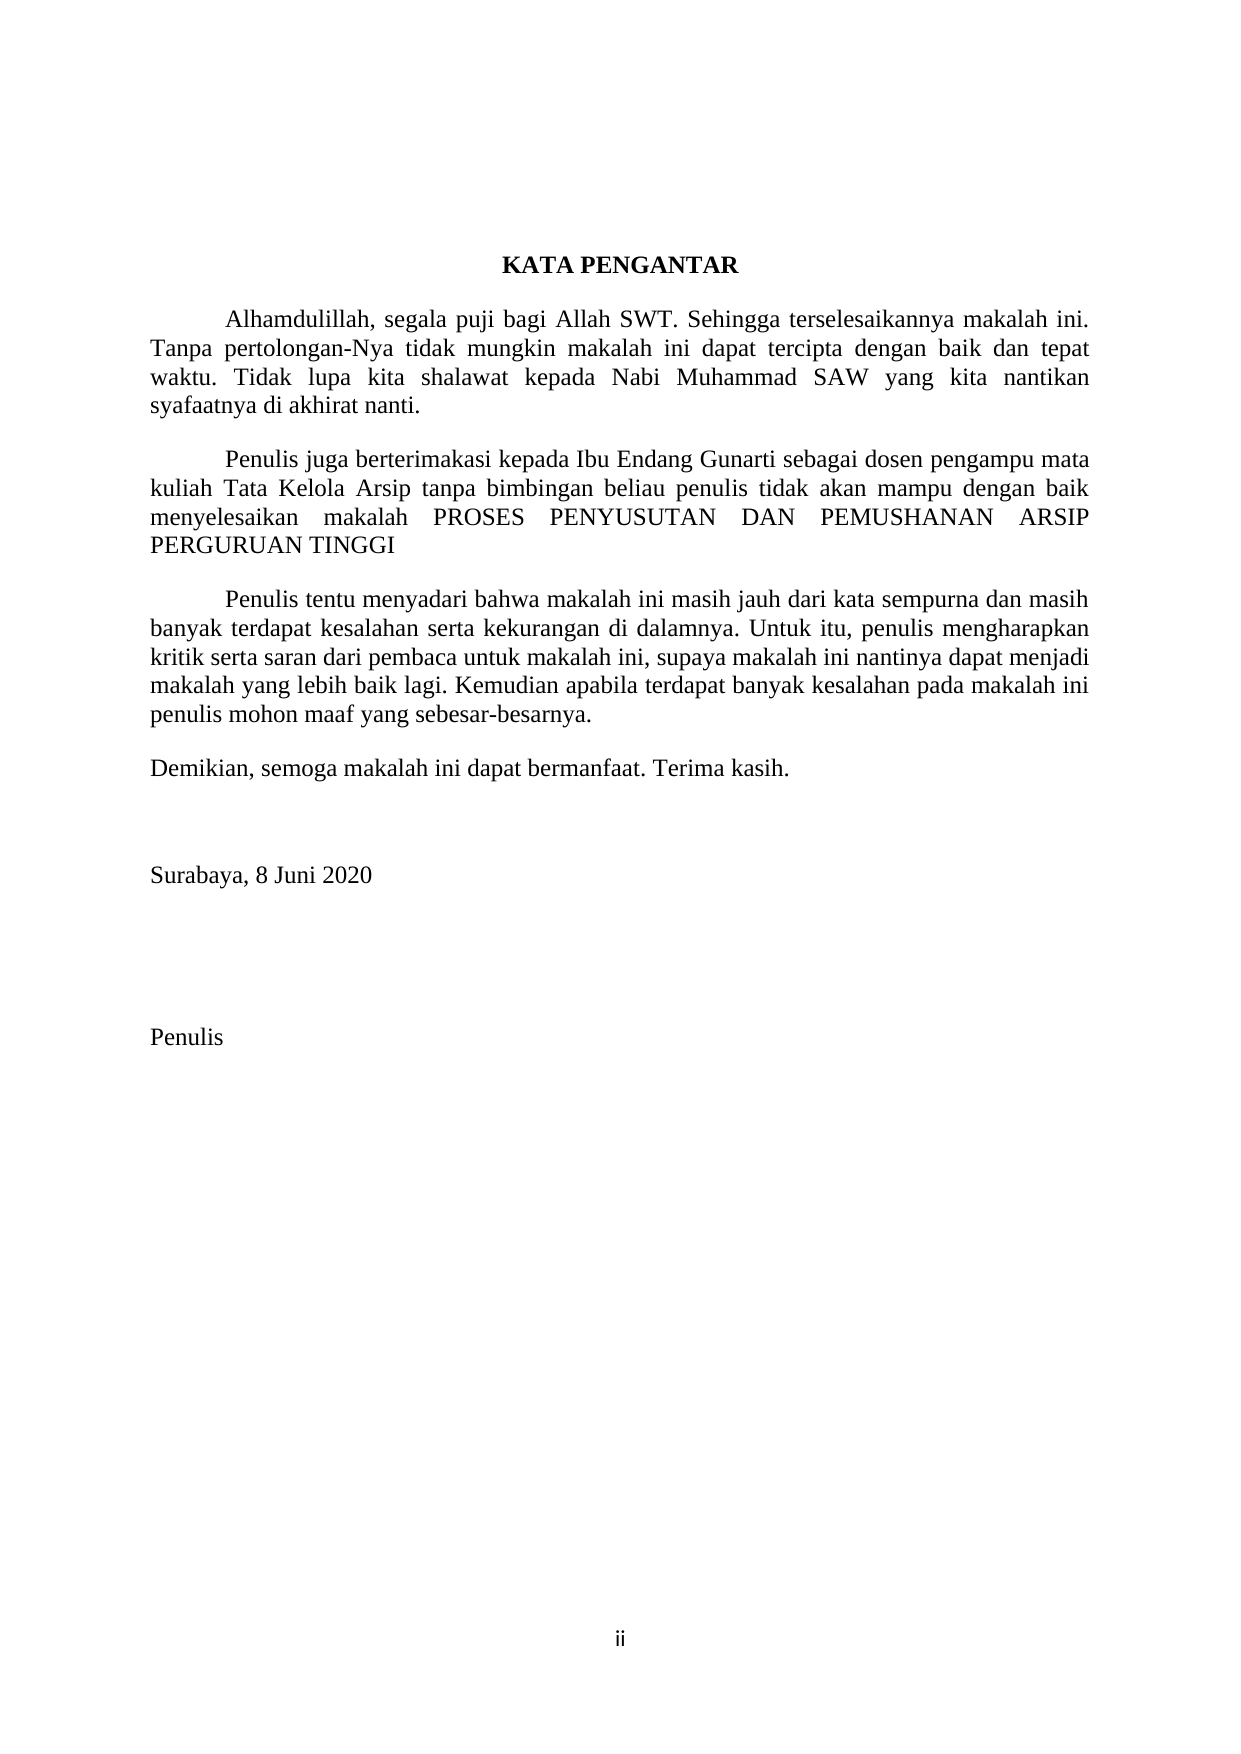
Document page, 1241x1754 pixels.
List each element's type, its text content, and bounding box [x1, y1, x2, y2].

text Demikian, semoga makalah ini dapat bermanfaat. Terima kasih. [150, 753, 1090, 782]
text Penulis [150, 1022, 1090, 1051]
text Penulis tentu menyadari bahwa makalah ini masih jauh dari kata sempurna dan masih banyak terdapat kesalahan serta kekurangan di dalamnya. Untuk itu, penulis mengharapkan kritik serta saran dari pembaca untuk makalah ini, supaya makalah ini nantinya dapat menjadi makalah yang lebih baik lagi. Kemudian apabila terdapat banyak kesalahan pada makalah ini penulis mohon maaf yang sebesar-besarnya. [150, 584, 1090, 728]
text KATA PENGANTAR [150, 251, 1090, 279]
text Surabaya, 8 Juni 2020 [150, 861, 1090, 889]
text Penulis juga berterimakasi kepada Ibu Endang Gunarti sebagai dosen pengampu mata kuliah Tata Kelola Arsip tanpa bimbingan beliau penulis tidak akan mampu dengan baik menyelesaikan makalah PROSES PENYUSUTAN DAN PEMUSHANAN ARSIP PERGURUAN TINGGI [150, 444, 1090, 559]
text Alhamdulillah, segala puji bagi Allah SWT. Sehingga terselesaikannya makalah ini. Tanpa pertolongan-Nya tidak mungkin makalah ini dapat tercipta dengan baik dan tepat waktu. Tidak lupa kita shalawat kepada Nabi Muhammad SAW yang kita nantikan syafaatnya di akhirat nanti. [150, 304, 1090, 419]
